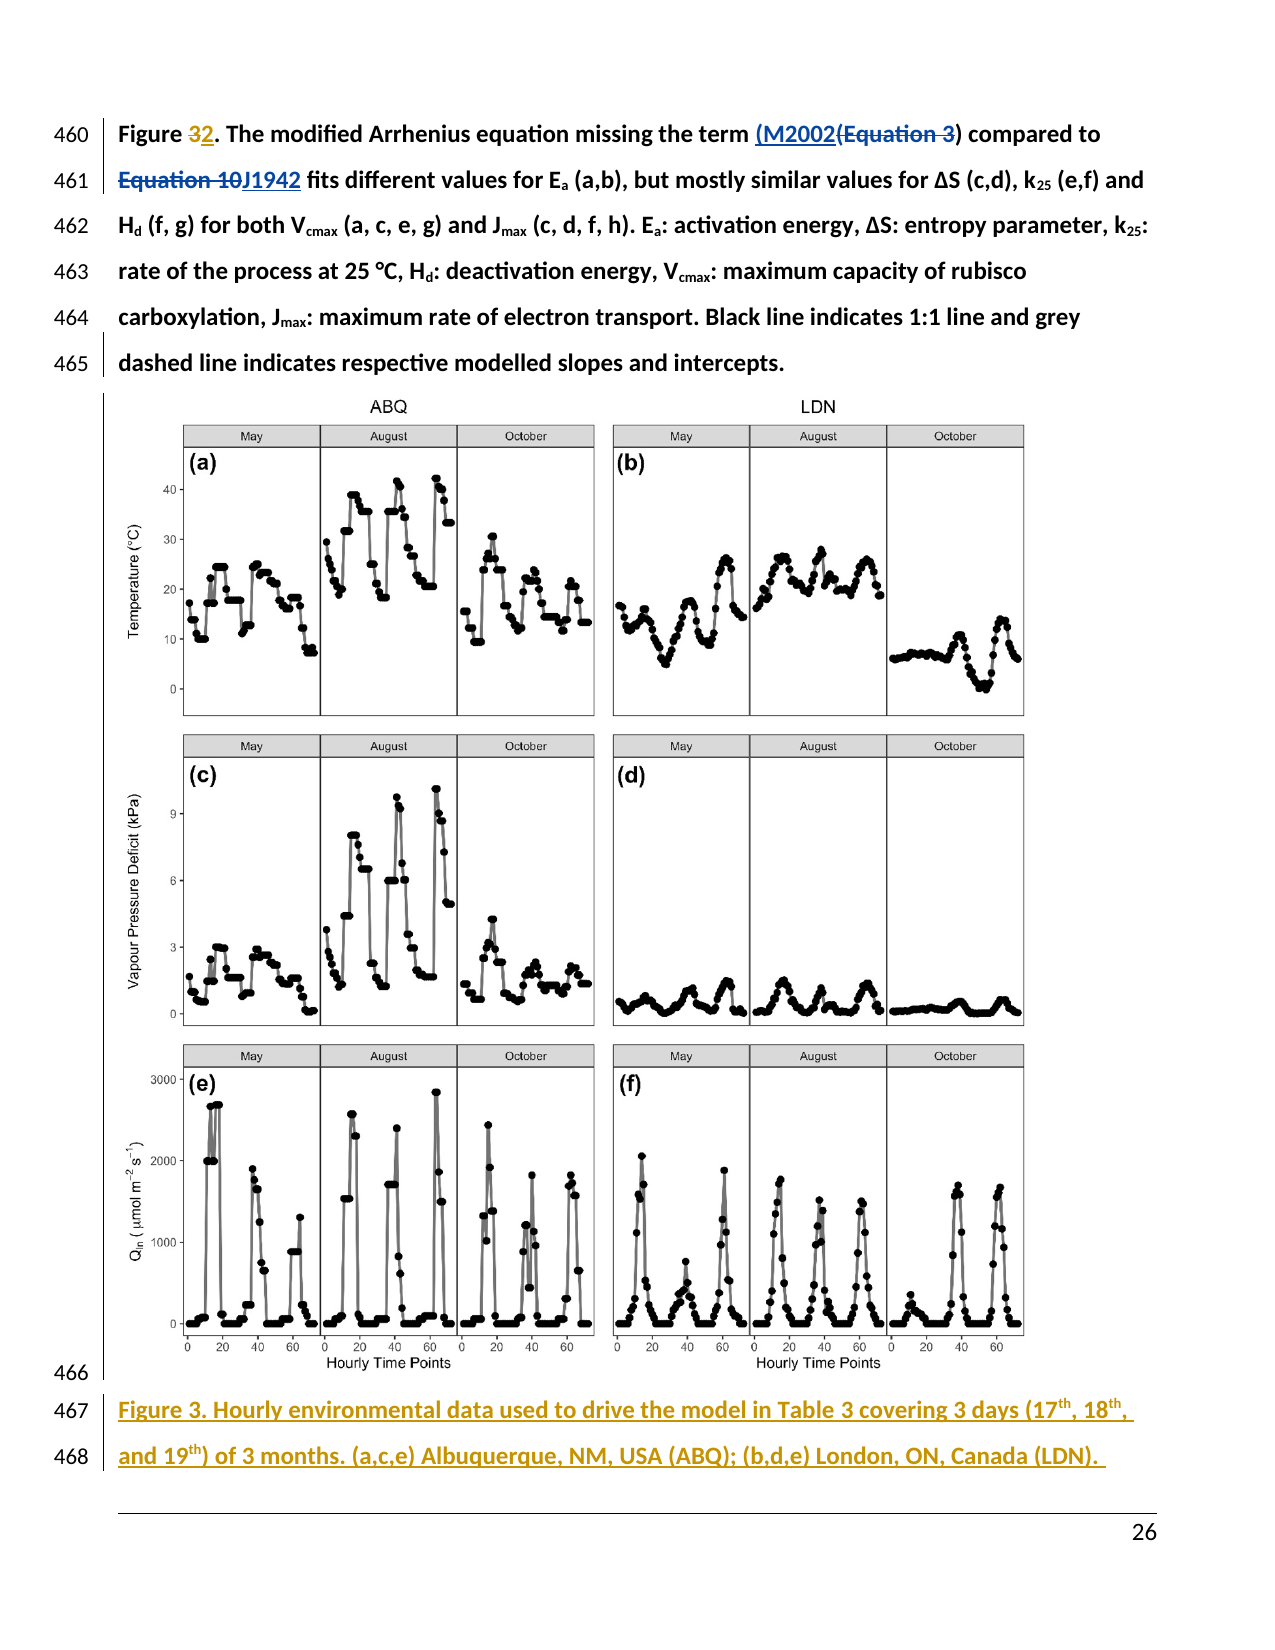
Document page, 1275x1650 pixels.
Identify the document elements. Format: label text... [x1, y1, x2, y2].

text Figure . The modified Arrhenius equation missing the term ) compared to fits different values for Ea (a,b), but mostly similar values for ΔS (c,d), k25 (e,f) and Hd (f, g) for both Vcmax (a, c, e, g) and Jmax (c, d, f, h). Ea: activation energy, ΔS: entropy parameter, k25: rate of the process at 25 °C, Hd: deactivation energy, Vcmax: maximum capacity of rubisco carboxylation, Jmax: maximum rate of electron transport. Black line indicates 1:1 line and grey dashed line indicates respective modelled slopes and intercepts. [118, 118, 1157, 377]
picture [118, 392, 1030, 1381]
